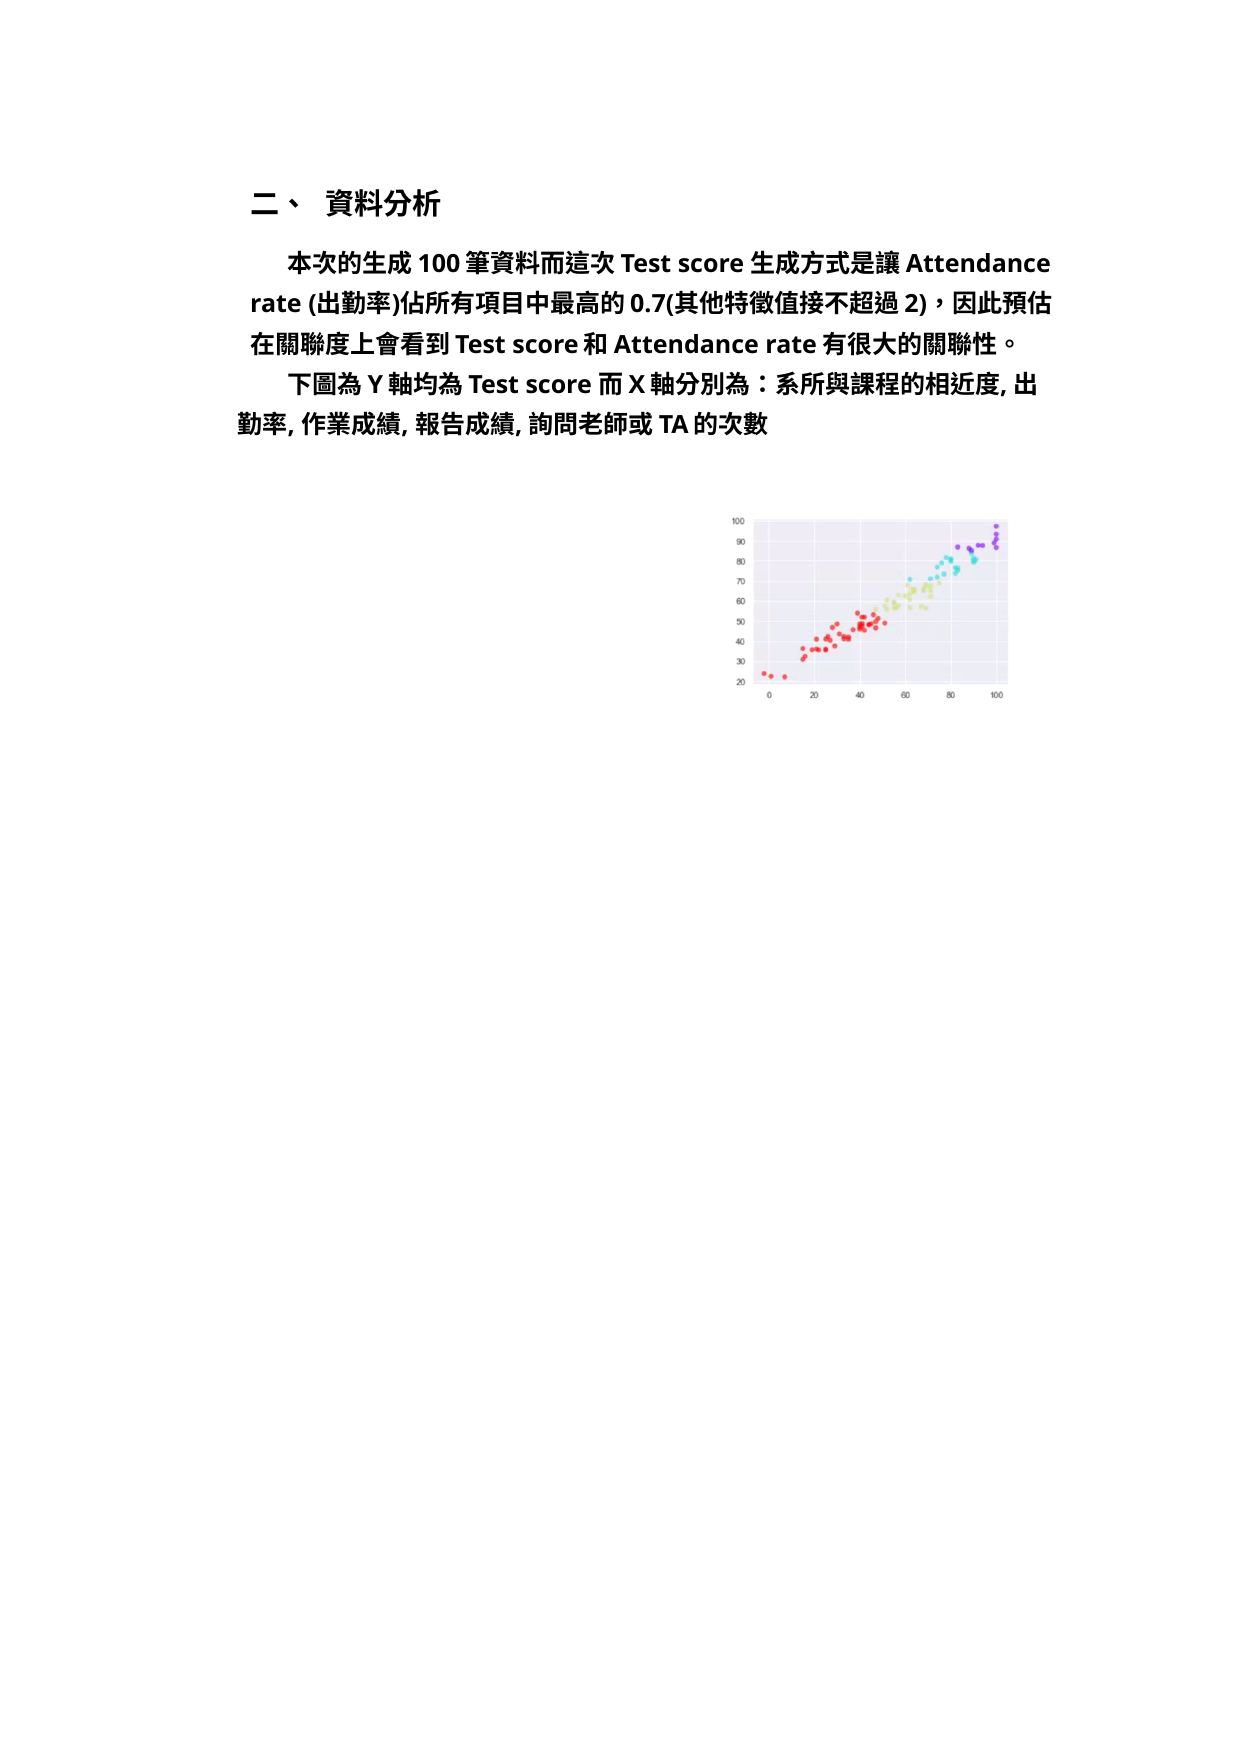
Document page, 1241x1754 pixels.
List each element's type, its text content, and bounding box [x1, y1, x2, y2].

picture [726, 511, 1011, 701]
list 資料分析 [250, 164, 1053, 239]
list 下圖為Y軸均為Test score 而X軸分別為：系所與課程的相近度, 出勤率, 作業成績, 報告成績, 詢問老師或TA的次數 [237, 364, 1053, 442]
list 本次的生成100筆資料而這次Test score 生成方式是讓Attendance rate (出勤率)佔所有項目中最高的0.7(其他特徵值接不超過2)，因此預估在關聯度上會看到Test score和Attendance rate有很大的關聯性。 [250, 243, 1053, 361]
